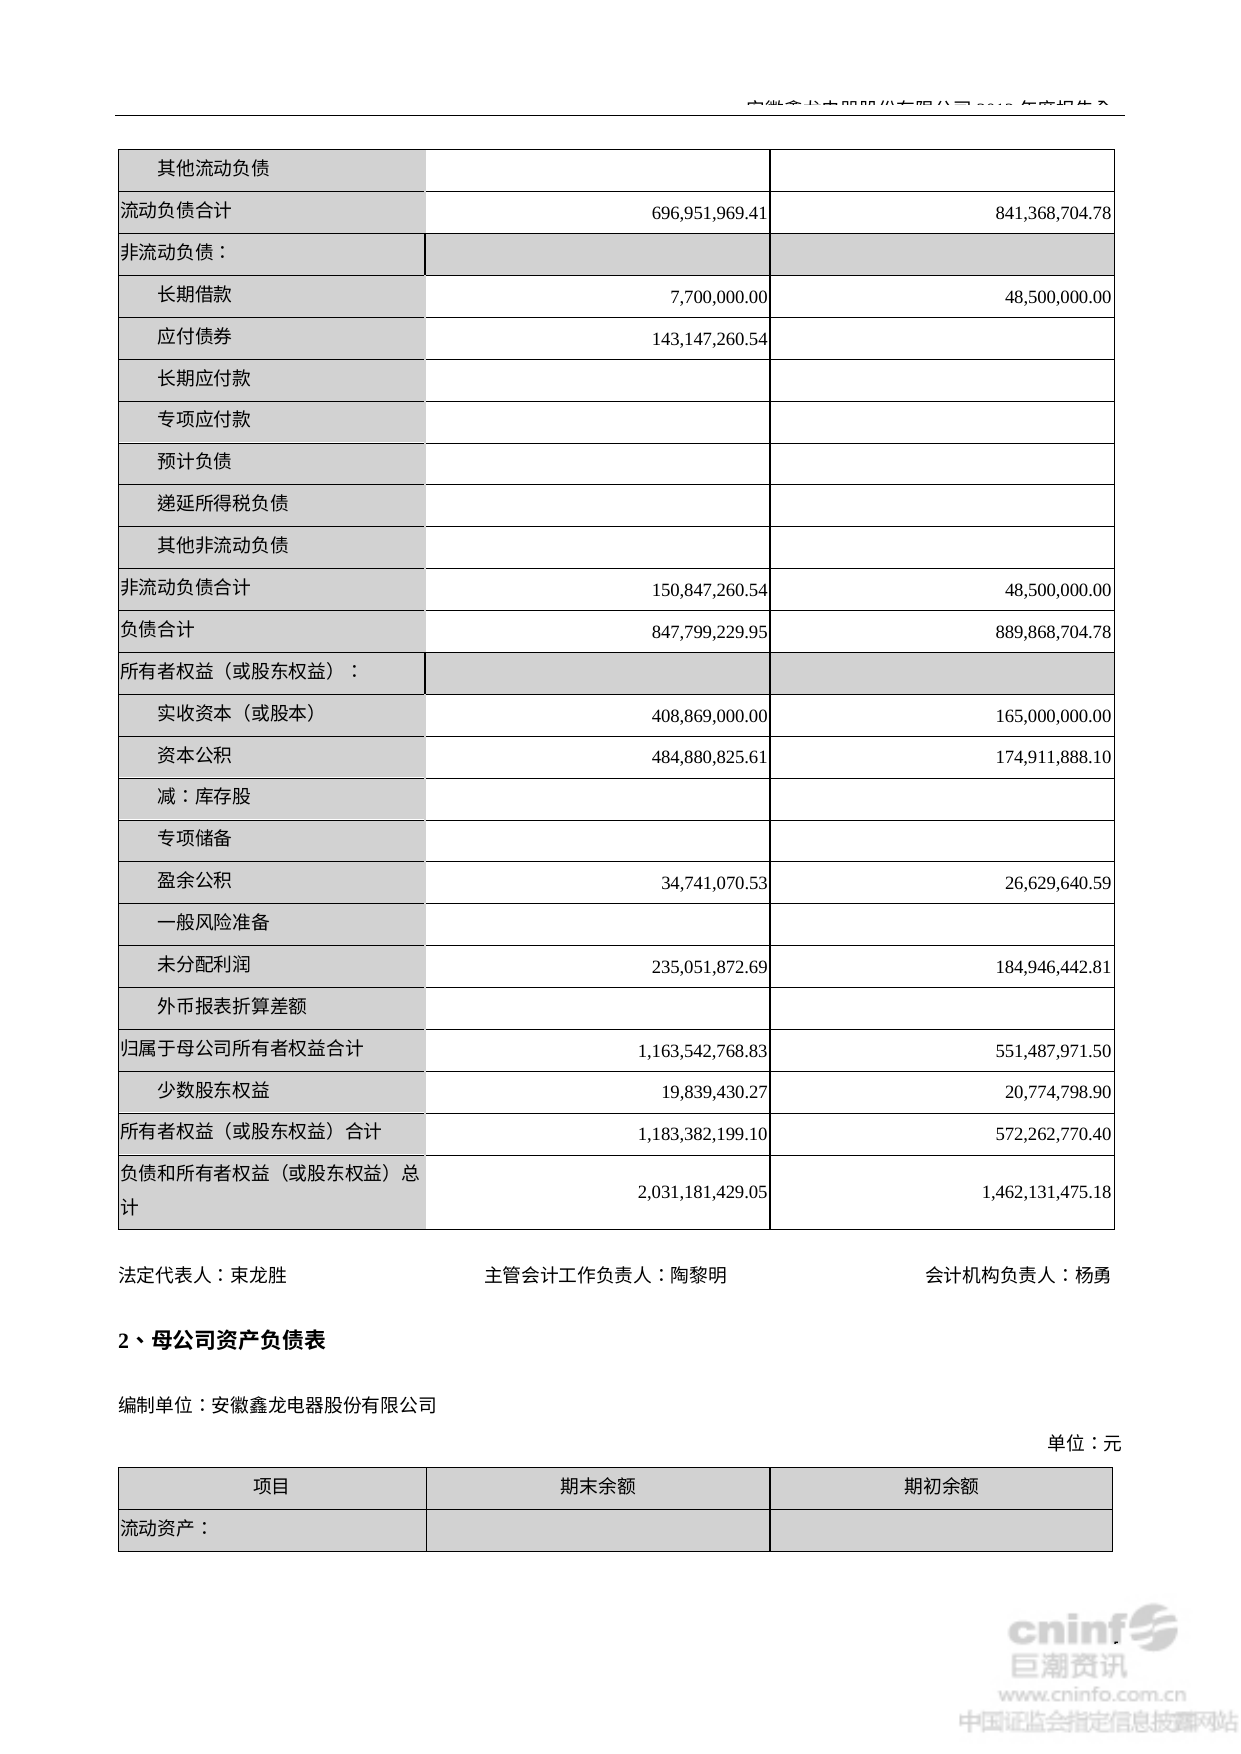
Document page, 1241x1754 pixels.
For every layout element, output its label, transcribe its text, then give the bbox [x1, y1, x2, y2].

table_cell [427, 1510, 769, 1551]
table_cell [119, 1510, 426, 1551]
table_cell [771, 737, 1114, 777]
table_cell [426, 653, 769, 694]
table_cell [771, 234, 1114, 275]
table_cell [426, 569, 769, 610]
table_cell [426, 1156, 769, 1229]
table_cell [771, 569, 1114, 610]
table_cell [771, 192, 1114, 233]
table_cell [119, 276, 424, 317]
picture [958, 1593, 1241, 1754]
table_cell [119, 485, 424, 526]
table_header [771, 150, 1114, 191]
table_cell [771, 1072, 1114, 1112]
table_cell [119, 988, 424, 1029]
text 编制单位：安徽鑫龙电器股份有限公司 [118, 1392, 1123, 1418]
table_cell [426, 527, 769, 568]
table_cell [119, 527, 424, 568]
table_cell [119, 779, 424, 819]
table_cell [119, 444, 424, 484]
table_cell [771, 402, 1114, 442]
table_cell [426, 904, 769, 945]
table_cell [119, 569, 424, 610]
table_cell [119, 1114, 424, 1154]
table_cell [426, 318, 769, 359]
text 单位：元 [102, 1430, 1122, 1456]
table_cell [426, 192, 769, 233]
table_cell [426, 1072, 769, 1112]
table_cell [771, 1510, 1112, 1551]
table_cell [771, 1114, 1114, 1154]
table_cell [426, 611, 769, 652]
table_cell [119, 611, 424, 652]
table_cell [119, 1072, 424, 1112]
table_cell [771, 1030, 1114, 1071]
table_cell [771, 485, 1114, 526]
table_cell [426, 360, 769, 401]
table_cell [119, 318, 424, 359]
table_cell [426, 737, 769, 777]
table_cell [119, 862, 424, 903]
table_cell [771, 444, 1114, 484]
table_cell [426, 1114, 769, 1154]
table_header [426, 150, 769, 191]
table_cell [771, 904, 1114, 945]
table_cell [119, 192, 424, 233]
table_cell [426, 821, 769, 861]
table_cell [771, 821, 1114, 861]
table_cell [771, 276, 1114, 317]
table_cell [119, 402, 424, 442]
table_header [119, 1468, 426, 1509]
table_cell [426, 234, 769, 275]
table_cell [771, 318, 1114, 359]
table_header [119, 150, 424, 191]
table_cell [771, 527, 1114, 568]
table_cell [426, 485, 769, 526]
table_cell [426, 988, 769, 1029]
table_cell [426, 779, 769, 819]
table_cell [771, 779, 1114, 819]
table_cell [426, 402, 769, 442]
subtitle 2、母公司资产负债表 [118, 1325, 1123, 1355]
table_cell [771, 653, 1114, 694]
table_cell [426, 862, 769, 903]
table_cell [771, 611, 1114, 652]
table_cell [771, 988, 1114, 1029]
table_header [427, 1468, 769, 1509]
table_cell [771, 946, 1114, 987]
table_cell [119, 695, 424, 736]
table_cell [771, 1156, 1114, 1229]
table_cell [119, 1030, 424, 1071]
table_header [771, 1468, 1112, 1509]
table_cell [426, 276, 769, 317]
text 法定代表人：束龙胜 主管会计工作负责人：陶黎明 会计机构负责人：杨勇 [118, 1262, 1123, 1288]
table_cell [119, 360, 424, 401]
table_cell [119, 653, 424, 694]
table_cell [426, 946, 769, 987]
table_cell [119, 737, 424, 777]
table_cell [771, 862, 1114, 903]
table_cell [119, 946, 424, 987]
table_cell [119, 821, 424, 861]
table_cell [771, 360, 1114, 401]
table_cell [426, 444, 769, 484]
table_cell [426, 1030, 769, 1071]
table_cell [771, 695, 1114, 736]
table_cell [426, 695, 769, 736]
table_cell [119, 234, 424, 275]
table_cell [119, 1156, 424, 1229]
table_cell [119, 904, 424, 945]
